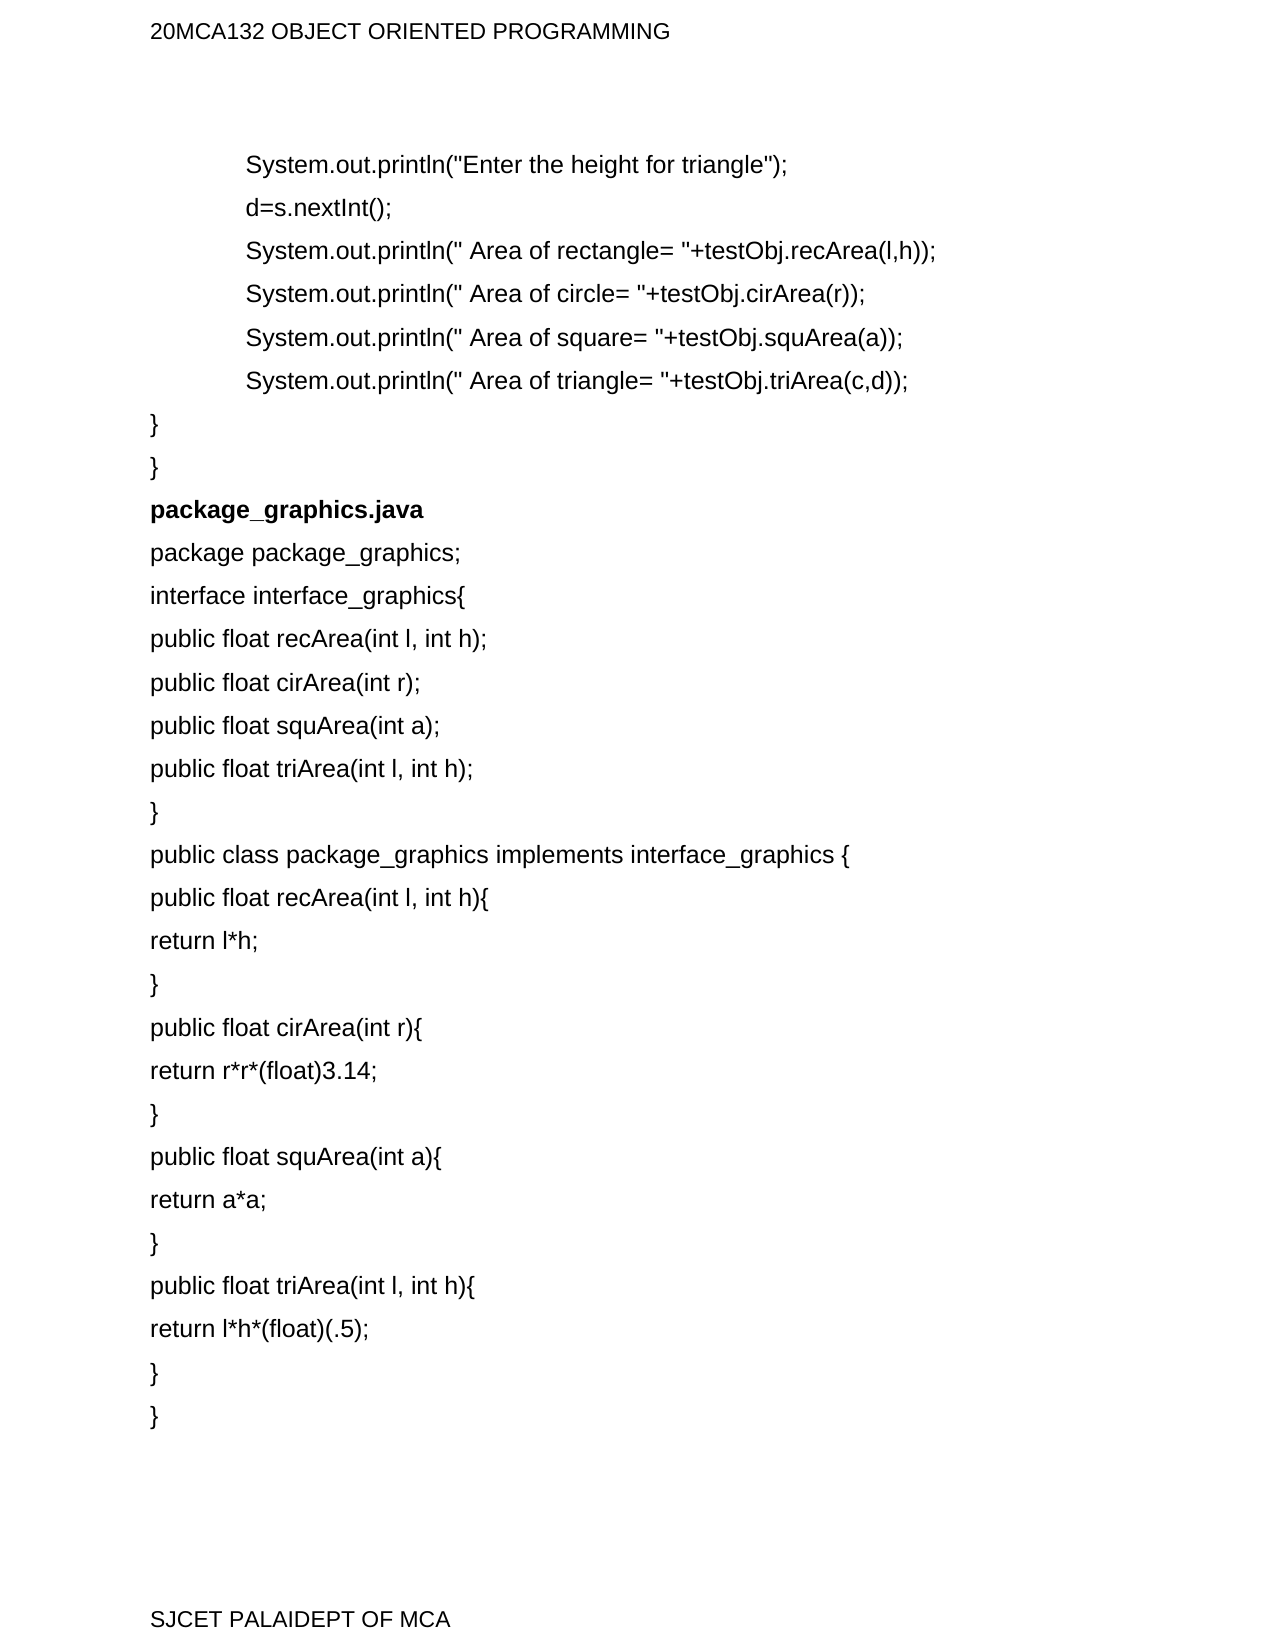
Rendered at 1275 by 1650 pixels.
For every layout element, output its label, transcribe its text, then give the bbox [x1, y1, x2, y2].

text System.out.println("Enter the height for triangle"); [150, 150, 1125, 179]
text return a*a; [150, 1185, 1125, 1214]
text public float recArea(int l, int h); [150, 624, 1125, 653]
text } [150, 797, 1125, 826]
text System.out.println(" Area of triangle= "+testObj.triArea(c,d)); [150, 366, 1125, 394]
text d=s.nextInt(); [150, 193, 1125, 222]
text public float triArea(int l, int h){ [150, 1271, 1125, 1300]
text System.out.println(" Area of square= "+testObj.squArea(a)); [150, 322, 1125, 351]
text public class package_graphics implements interface_graphics { [150, 840, 1125, 869]
text package_graphics.java [150, 495, 1125, 524]
text } [150, 409, 1125, 437]
text public float cirArea(int r); [150, 667, 1125, 696]
text public float recArea(int l, int h){ [150, 883, 1125, 912]
text return r*r*(float)3.14; [150, 1056, 1125, 1084]
text return l*h; [150, 926, 1125, 955]
text public float squArea(int a){ [150, 1142, 1125, 1171]
text public float triArea(int l, int h); [150, 754, 1125, 782]
text } [150, 969, 1125, 998]
text } [150, 1099, 1125, 1127]
text public float squArea(int a); [150, 711, 1125, 739]
text } [150, 1401, 1125, 1429]
text } [150, 1228, 1125, 1257]
text } [150, 1357, 1125, 1386]
text System.out.println(" Area of circle= "+testObj.cirArea(r)); [150, 279, 1125, 308]
text package package_graphics; [150, 538, 1125, 567]
text System.out.println(" Area of rectangle= "+testObj.recArea(l,h)); [150, 236, 1125, 265]
text public float cirArea(int r){ [150, 1012, 1125, 1041]
text interface interface_graphics{ [150, 581, 1125, 610]
text } [150, 452, 1125, 481]
text return l*h*(float)(.5); [150, 1314, 1125, 1343]
